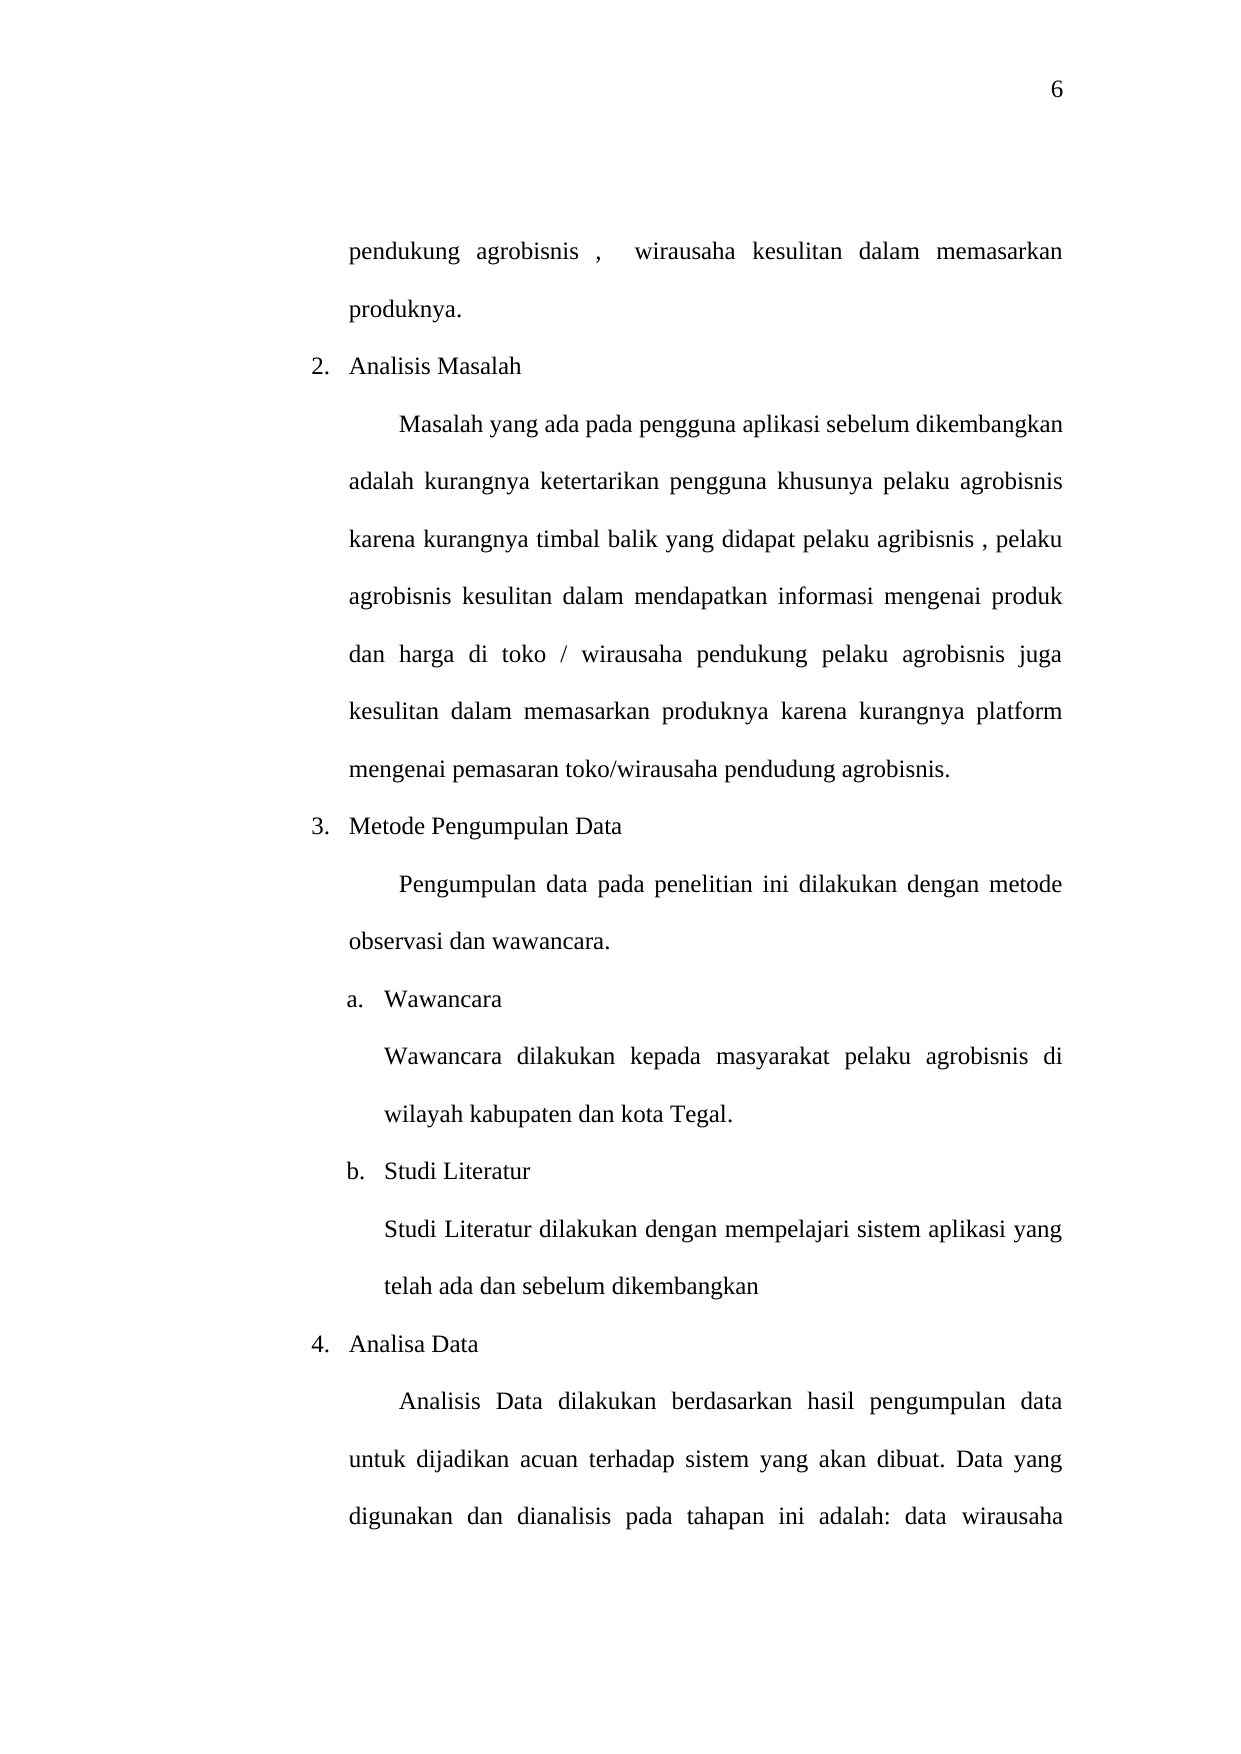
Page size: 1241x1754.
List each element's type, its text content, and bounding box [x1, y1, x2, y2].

list Wawancara dilakukan kepada masyarakat pelaku agrobisnis di wilayah kabupaten dan kota Tegal. [384, 1041, 1063, 1127]
list Wawancara [346, 984, 1063, 1012]
list Pengumpulan data pada penelitian ini dilakukan dengan metode observasi dan wawancara. [349, 869, 1063, 955]
list Analisis Masalah [311, 351, 1063, 380]
list Metode Pengumpulan Data [311, 811, 1063, 840]
list Studi Literatur dilakukan dengan mempelajari sistem aplikasi yang telah ada dan sebelum dikembangkan [384, 1214, 1063, 1300]
list Analisa Data [311, 1329, 1063, 1357]
list Masalah yang ada pada pengguna aplikasi sebelum dikembangkan adalah kurangnya ketertarikan pengguna khusunya pelaku agrobisnis karena kurangnya timbal balik yang didapat pelaku agribisnis , pelaku agrobisnis kesulitan dalam mendapatkan informasi mengenai produk dan harga di toko / wirausaha pendukung pelaku agrobisnis juga kesulitan dalam memasarkan produknya karena kurangnya platform mengenai pemasaran toko/wirausaha pendudung agrobisnis. [349, 409, 1063, 782]
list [349, 1386, 1063, 1530]
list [349, 236, 1063, 322]
list Studi Literatur [346, 1156, 1063, 1185]
